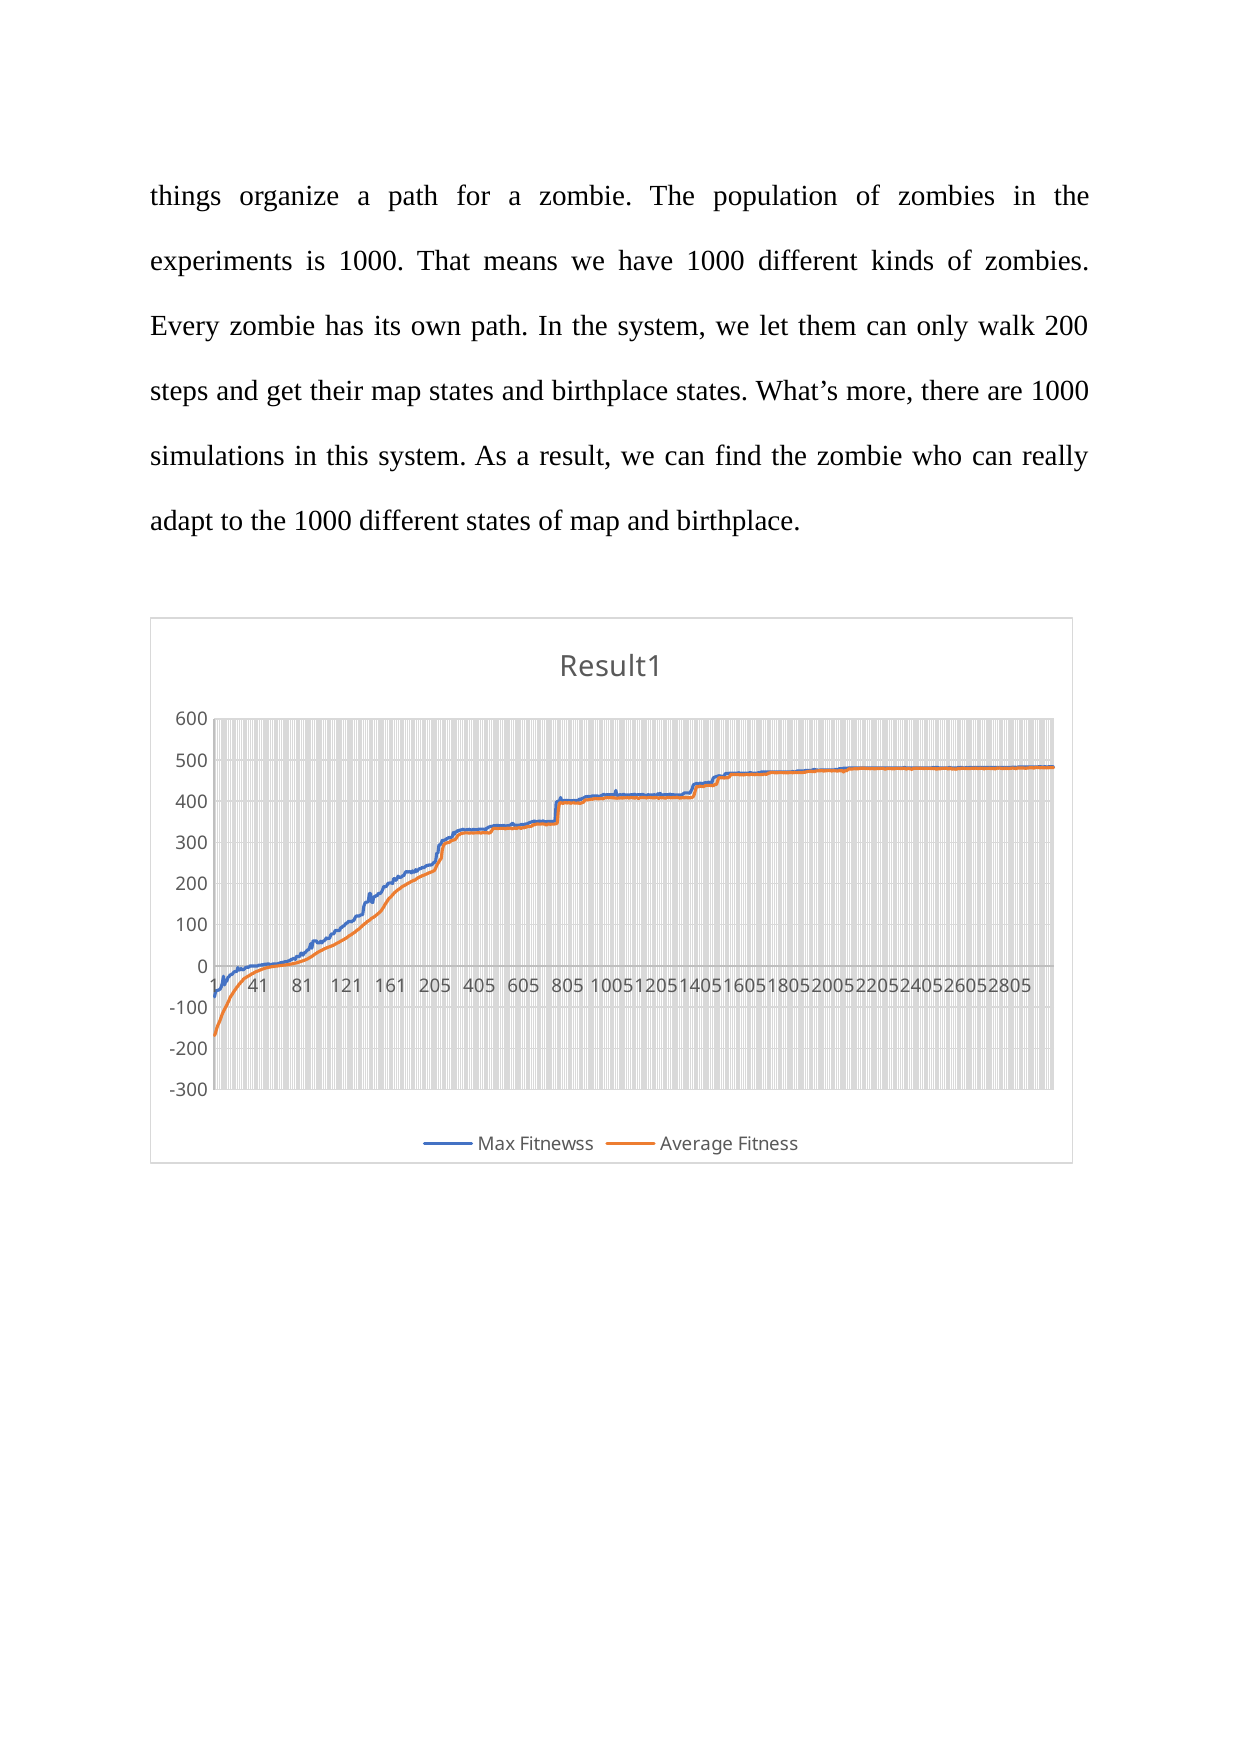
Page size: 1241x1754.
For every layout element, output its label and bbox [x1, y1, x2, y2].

text [150, 162, 1090, 552]
